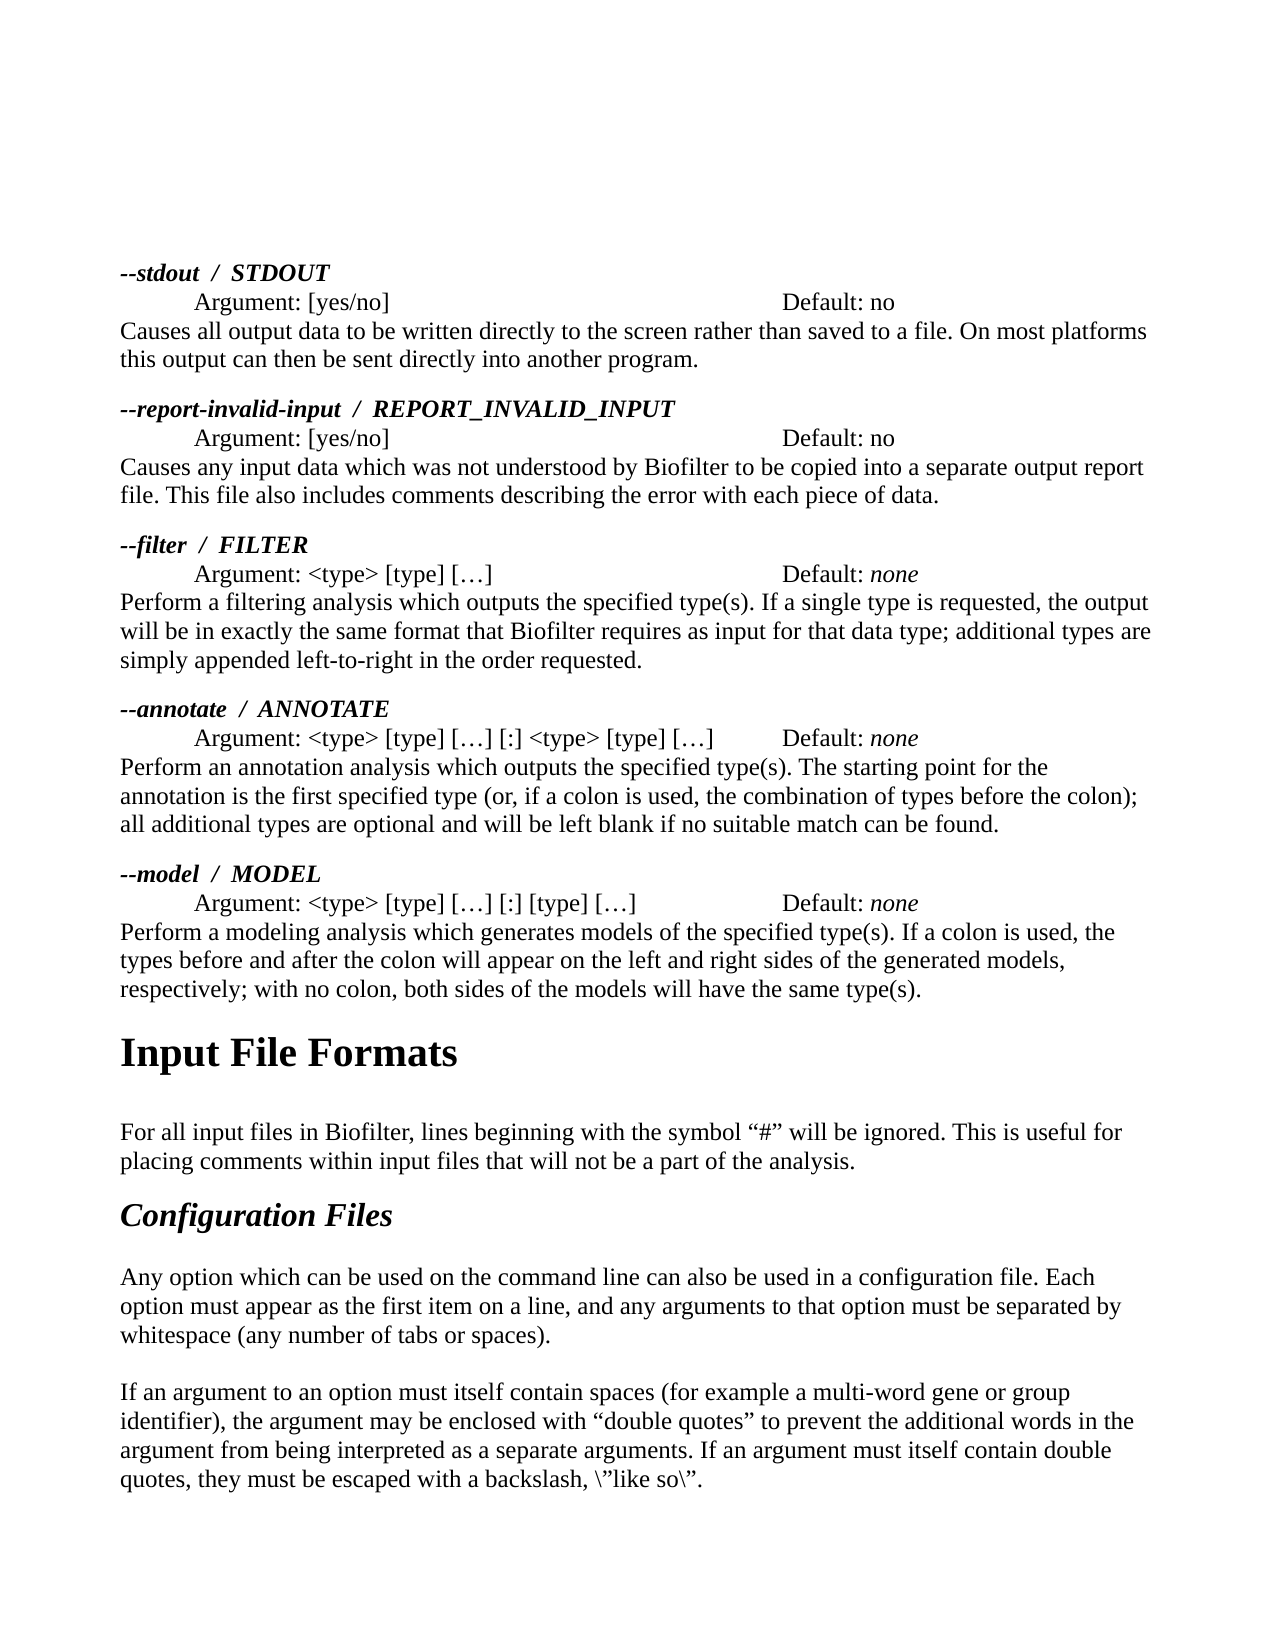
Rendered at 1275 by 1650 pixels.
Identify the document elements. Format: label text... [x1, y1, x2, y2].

text If an argument to an option must itself contain spaces (for example a multi-word gene or group identifier), the argument may be enclosed with “double quotes” to prevent the additional words in the argument from being interpreted as a separate arguments. If an argument must itself contain double quotes, they must be escaped with a backslash, \”like so\”. [120, 1377, 1155, 1492]
subtitle --filter / FILTER [120, 530, 1155, 559]
text Argument: <type> [type] […] Default: none [120, 559, 1155, 587]
subtitle Input File Formats [120, 1028, 1155, 1076]
subtitle --annotate / ANNOTATE [120, 694, 1155, 723]
text Perform an annotation analysis which outputs the specified type(s). The starting point for the annotation is the first specified type (or, if a colon is used, the combination of types before the colon); all additional types are optional and will be left blank if no suitable match can be found. [120, 752, 1155, 838]
subtitle --stdout / STDOUT [120, 258, 1155, 287]
subtitle Configuration Files [120, 1195, 1155, 1234]
text Perform a filtering analysis which outputs the specified type(s). If a single type is requested, the output will be in exactly the same format that Biofilter requires as input for that data type; additional types are simply appended left-to-right in the order requested. [120, 587, 1155, 674]
text Argument: <type> [type] […] [:] [type] […] Default: none [120, 888, 1155, 917]
text Argument: [yes/no] Default: no [120, 287, 1155, 316]
text Argument: <type> [type] […] [:] <type> [type] […] Default: none [120, 723, 1155, 752]
text Perform a modeling analysis which generates models of the specified type(s). If a colon is used, the types before and after the colon will appear on the left and right sides of the generated models, respectively; with no colon, both sides of the models will have the same type(s). [120, 917, 1155, 1003]
subtitle --report-invalid-input / REPORT_INVALID_INPUT [120, 394, 1155, 423]
text Causes all output data to be written directly to the screen rather than saved to a file. On most platforms this output can then be sent directly into another program. [120, 316, 1155, 373]
subtitle --model / MODEL [120, 859, 1155, 888]
text Causes any input data which was not understood by Biofilter to be copied into a separate output report file. This file also includes comments describing the error with each piece of data. [120, 452, 1155, 509]
text Any option which can be used on the command line can also be used in a configuration file. Each option must appear as the first item on a line, and any arguments to that option must be separated by whitespace (any number of tabs or spaces). [120, 1262, 1155, 1349]
text Argument: [yes/no] Default: no [120, 423, 1155, 452]
text For all input files in Biofilter, lines beginning with the symbol “#” will be ignored. This is useful for placing comments within input files that will not be a part of the analysis. [120, 1117, 1155, 1174]
